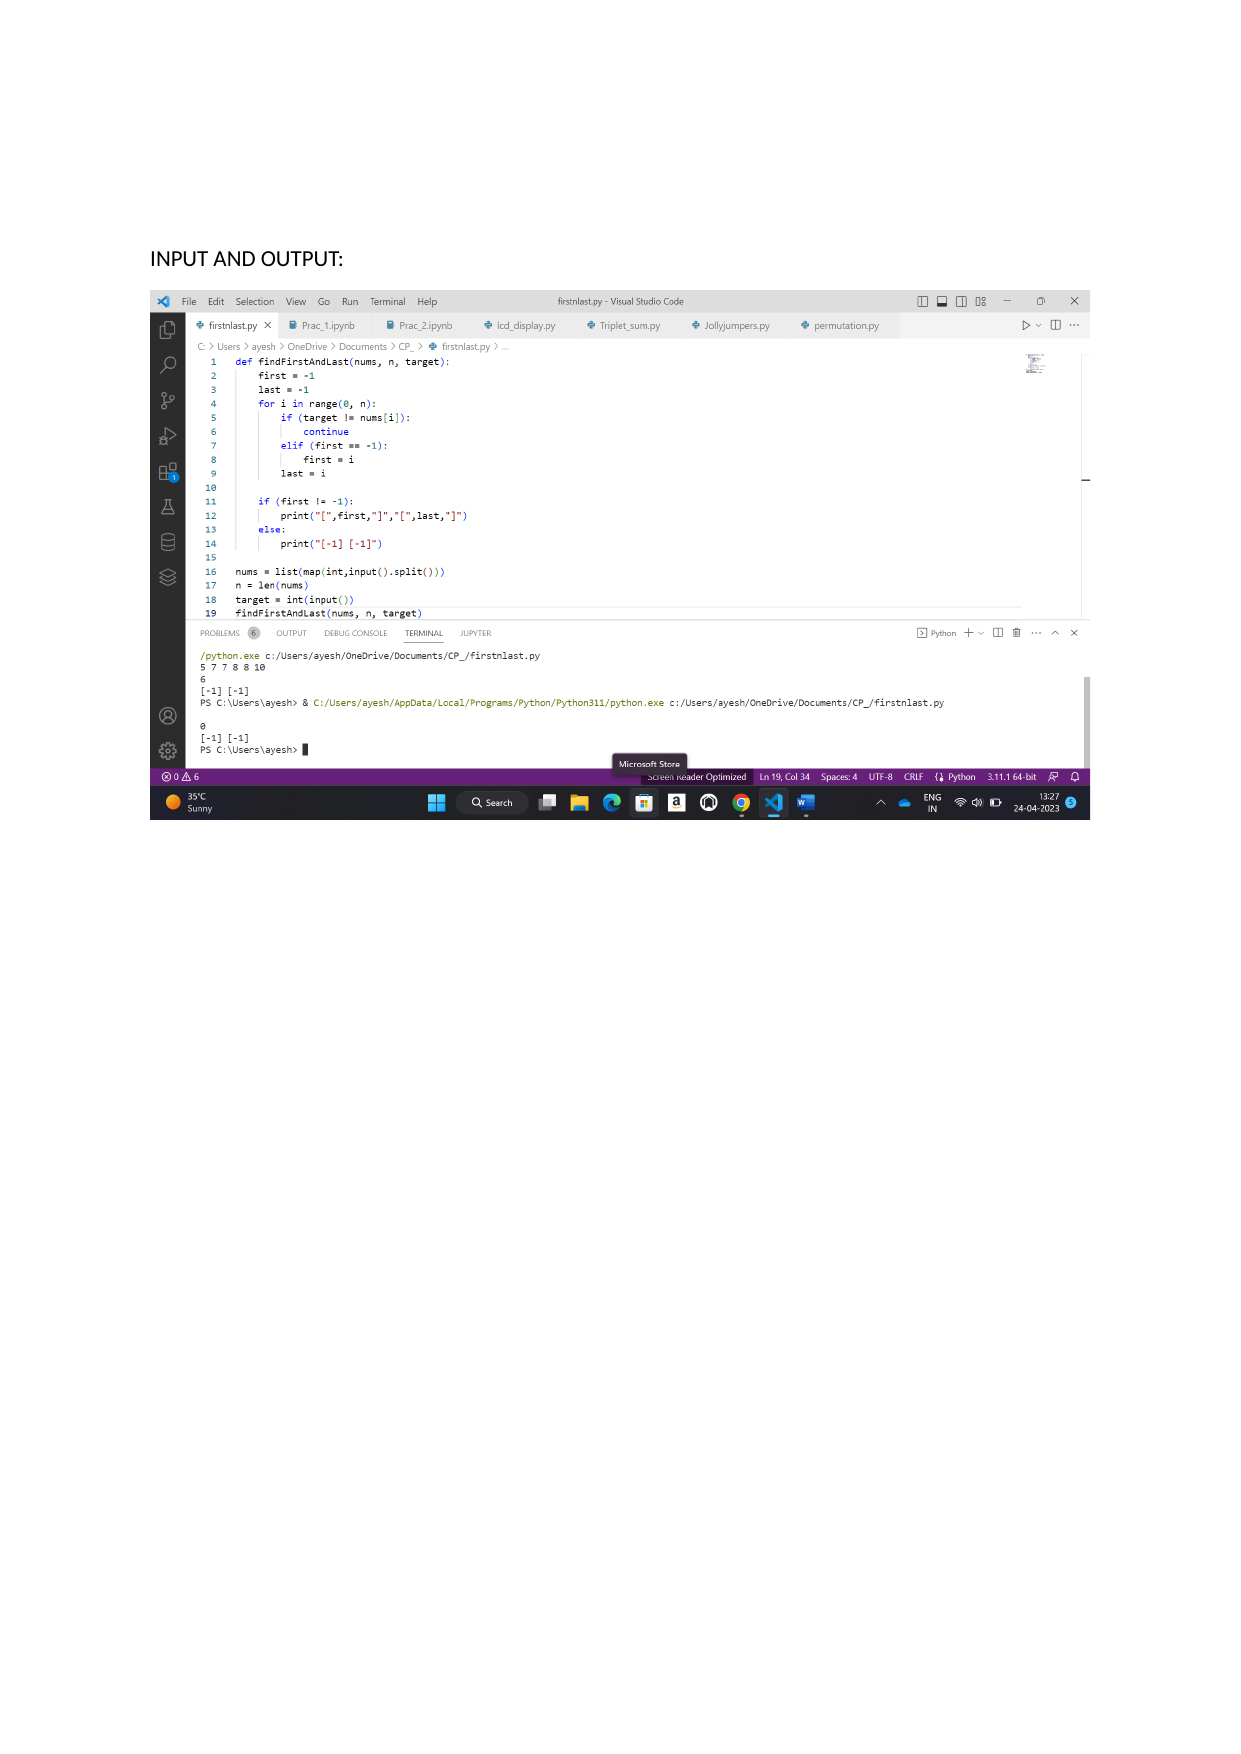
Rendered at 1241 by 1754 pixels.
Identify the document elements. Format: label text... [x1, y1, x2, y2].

text INPUT AND OUTPUT: [150, 244, 1090, 272]
picture [150, 290, 1091, 820]
